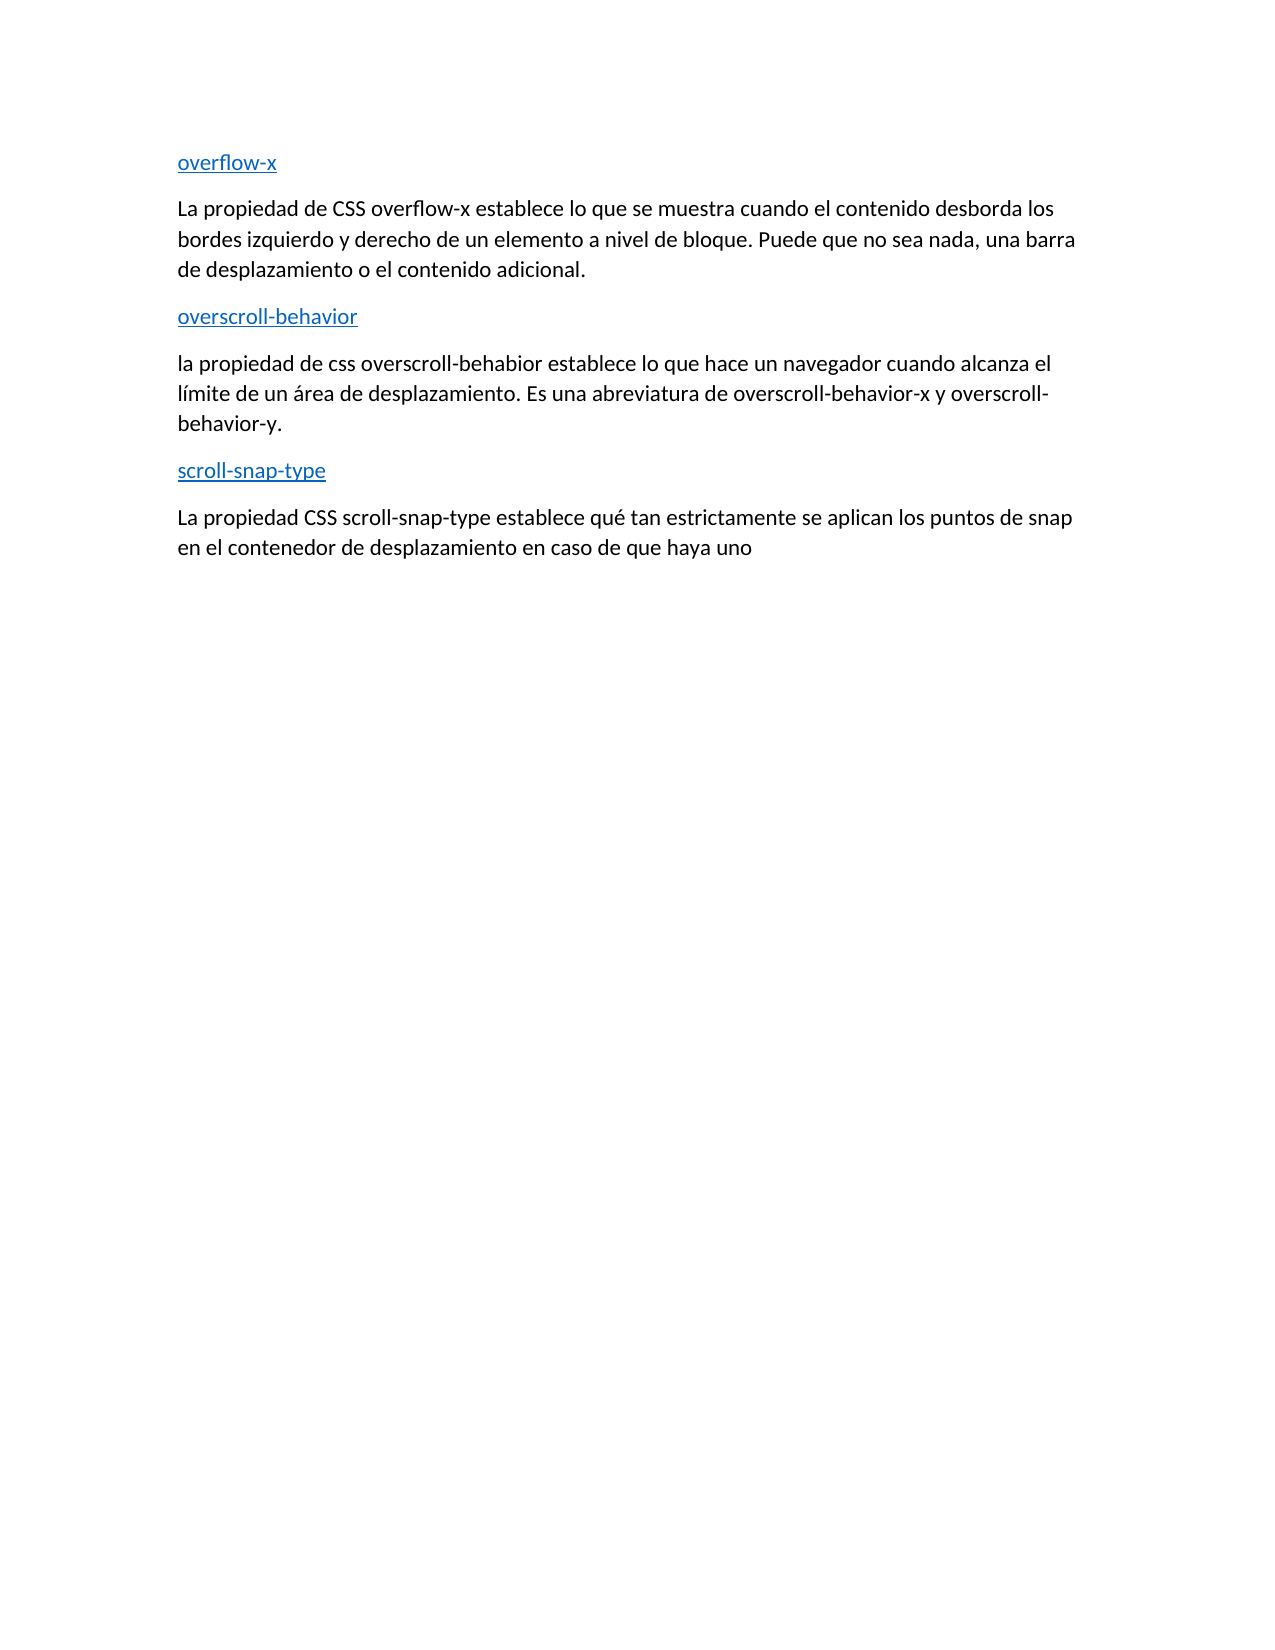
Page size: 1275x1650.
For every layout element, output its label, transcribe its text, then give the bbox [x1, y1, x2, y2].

text La propiedad CSS scroll-snap-type establece qué tan estrictamente se aplican los puntos de snap en el contenedor de desplazamiento en caso de que haya uno [177, 503, 1098, 561]
text la propiedad de css overscroll-behabior establece lo que hace un navegador cuando alcanza el límite de un área de desplazamiento. Es una abreviatura de overscroll-behavior-x y overscroll-behavior-y. [177, 349, 1098, 437]
text scroll-snap-type [177, 456, 1098, 484]
text overflow-x [177, 148, 1098, 176]
text La propiedad de CSS overflow-x establece lo que se muestra cuando el contenido desborda los bordes izquierdo y derecho de un elemento a nivel de bloque. Puede que no sea nada, una barra de desplazamiento o el contenido adicional. [177, 194, 1098, 283]
text overscroll-behavior [177, 302, 1098, 330]
